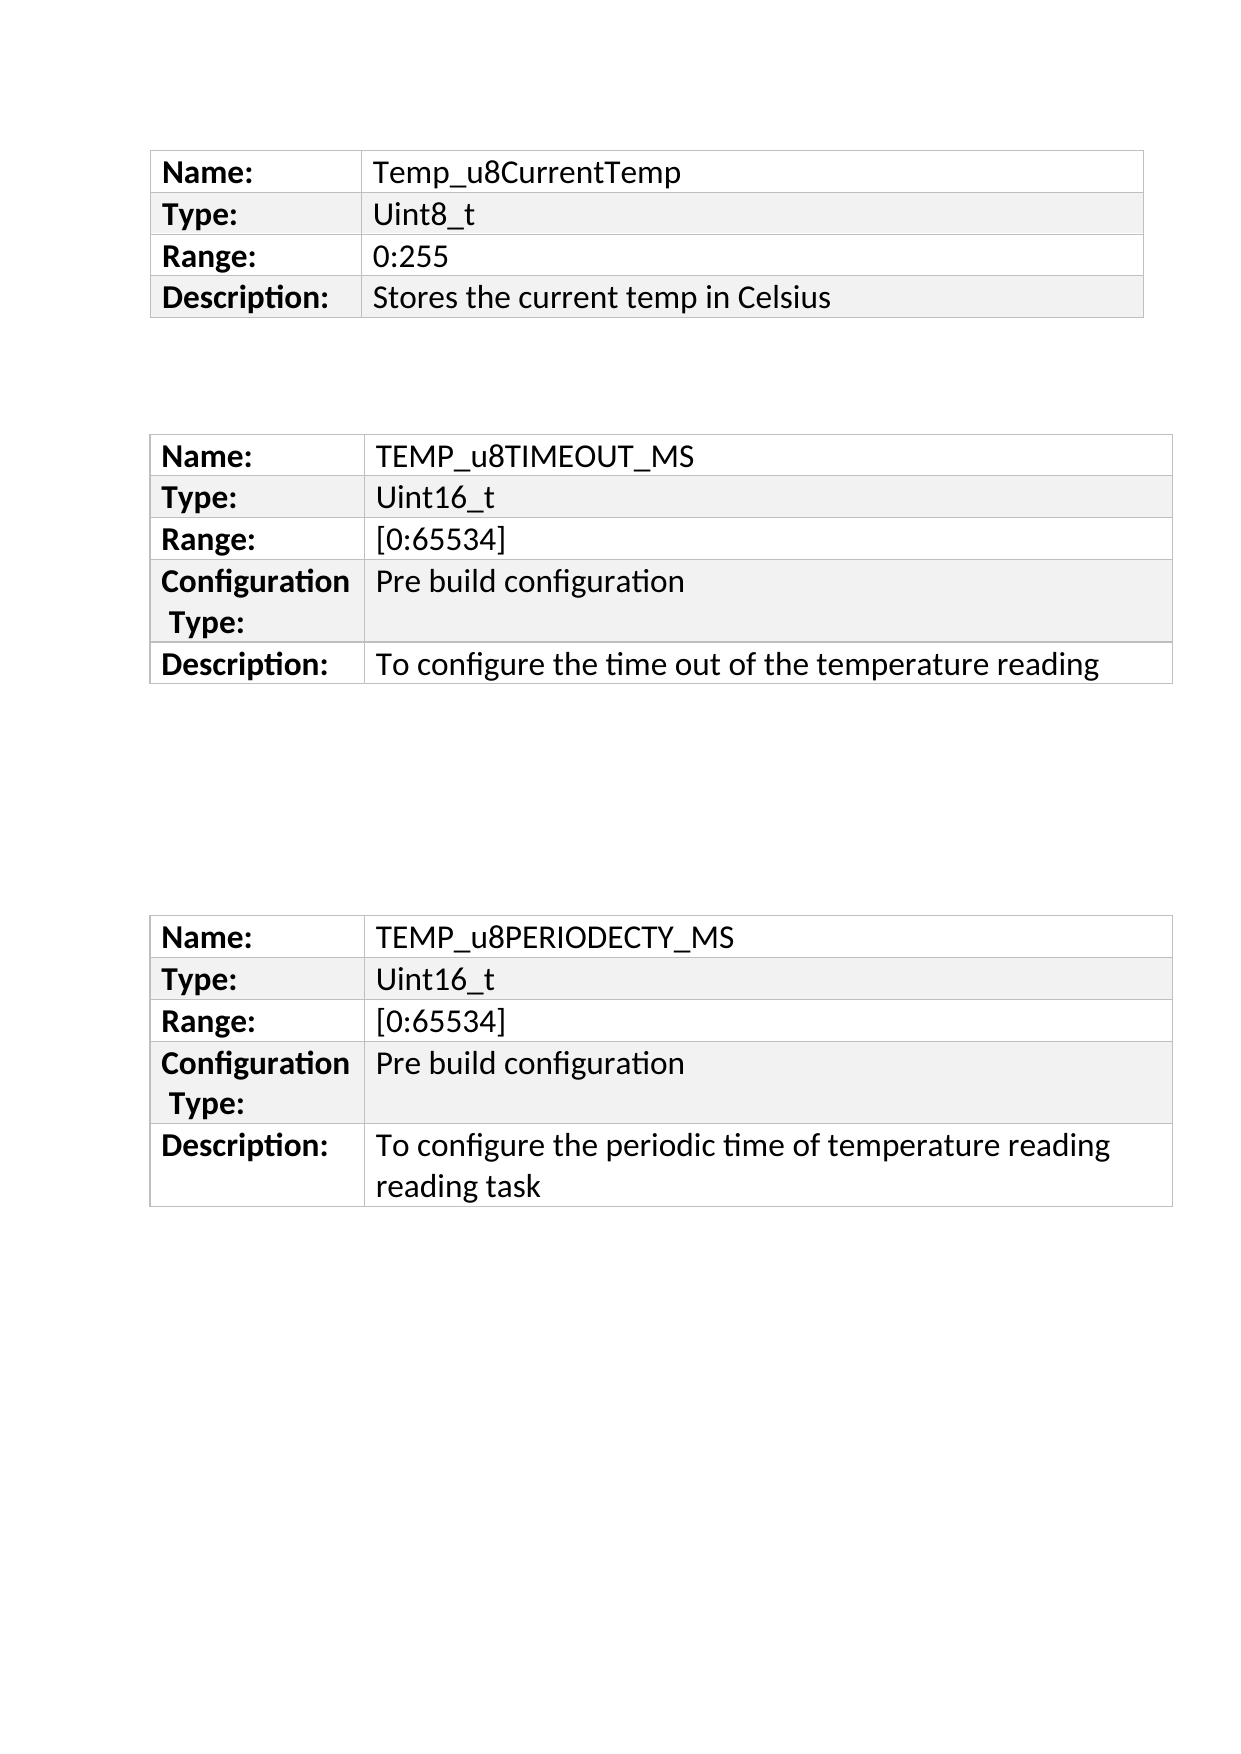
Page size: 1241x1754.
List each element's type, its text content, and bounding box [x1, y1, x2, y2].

table_cell Range: [151, 235, 361, 275]
table_header Name: [151, 435, 364, 475]
table_cell [0:65534] [365, 1000, 1172, 1041]
table_cell Description: [151, 643, 364, 683]
table_cell Range: [151, 1000, 364, 1041]
table_header TEMP_u8PERIODECTY_MS [365, 916, 1172, 957]
table_cell Uint16_t [365, 958, 1172, 999]
table_header Name: [151, 916, 364, 957]
table_cell Uint16_t [365, 476, 1172, 517]
table_cell To configure the periodic time of temperature reading reading task [365, 1124, 1172, 1206]
table_header Temp_u8CurrentTemp [362, 151, 1143, 192]
table_cell [0:65534] [365, 518, 1172, 559]
table_cell Type: [151, 476, 364, 517]
table_cell Uint8_t [362, 193, 1143, 233]
table_cell To configure the time out of the temperature reading [365, 643, 1172, 683]
table_header TEMP_u8TIMEOUT_MS [365, 435, 1172, 475]
table_cell Pre build configuration [365, 1042, 1172, 1123]
table_cell 0:255 [362, 235, 1143, 275]
table_cell Pre build configuration [365, 560, 1172, 641]
table_header Name: [151, 151, 361, 192]
table_cell Description: [151, 276, 361, 317]
table_cell Type: [151, 193, 361, 233]
table_cell Stores the current temp in Celsius [362, 276, 1143, 317]
table_cell Description: [151, 1124, 364, 1206]
table_cell Configuration Type: [151, 560, 364, 641]
table_cell Type: [151, 958, 364, 999]
table_cell Range: [151, 518, 364, 559]
table_cell Configuration Type: [151, 1042, 364, 1123]
